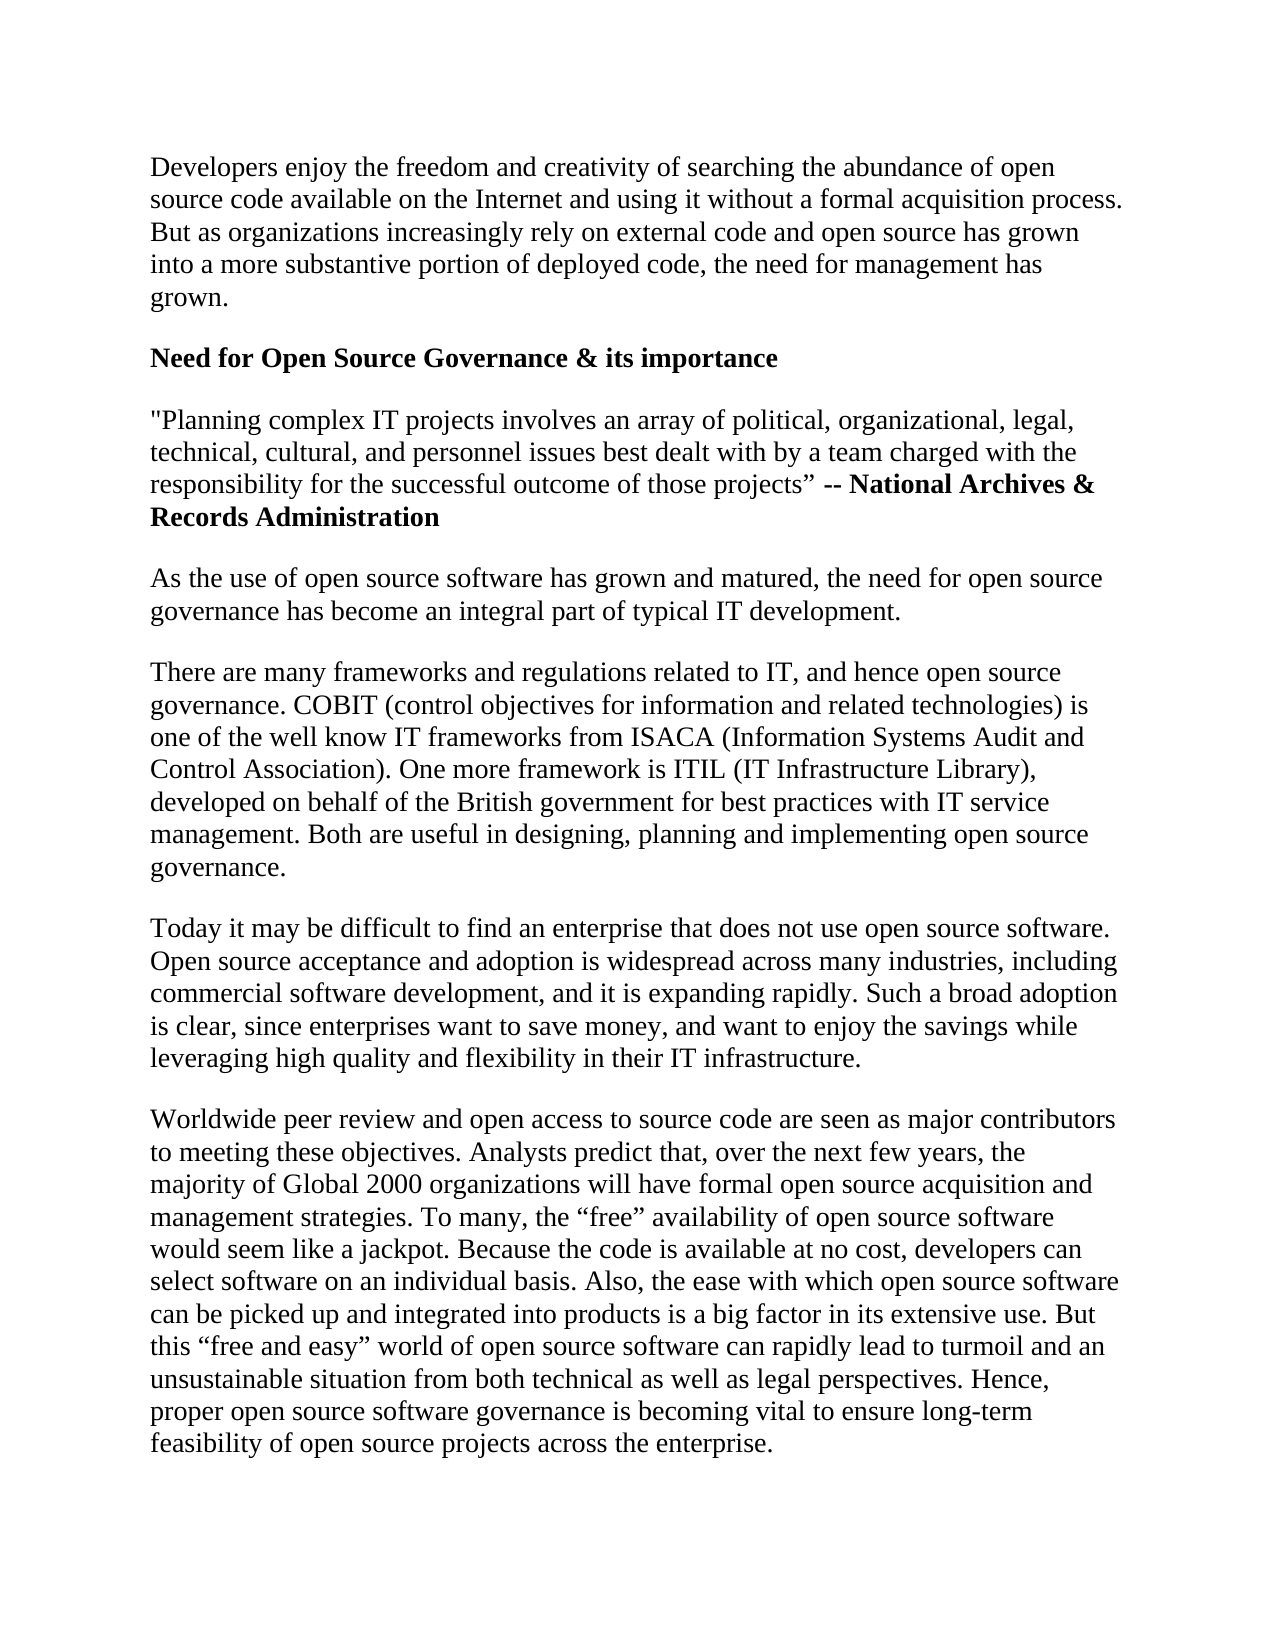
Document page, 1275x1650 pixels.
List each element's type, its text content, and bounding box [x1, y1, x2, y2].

text There are many frameworks and regulations related to IT, and hence open source governance. COBIT (control objectives for information and related technologies) is one of the well know IT frameworks from ISACA (Information Systems Audit and Control Association). One more framework is ITIL (IT Infrastructure Library), developed on behalf of the British government for best practices with IT service management. Both are useful in designing, planning and implementing open source governance. [150, 655, 1125, 882]
text Today it may be difficult to find an enterprise that does not use open source software. Open source acceptance and adoption is widespread across many industries, including commercial software development, and it is expanding rapidly. Such a broad adoption is clear, since enterprises want to save money, and want to enjoy the savings while leveraging high quality and flexibility in their IT infrastructure. [150, 911, 1125, 1073]
text "Planning complex IT projects involves an array of political, organizational, legal, technical, cultural, and personnel issues best dealt with by a team charged with the responsibility for the successful outcome of those projects” -- National Archives & Records Administration [150, 403, 1125, 532]
subtitle Need for Open Source Governance & its importance [150, 341, 1125, 373]
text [150, 150, 1125, 312]
text Worldwide peer review and open access to source code are seen as major contributors to meeting these objectives. Analysts predict that, over the next few years, the majority of Global 2000 organizations will have formal open source acquisition and management strategies. To many, the “free” availability of open source software would seem like a jackpot. Because the code is available at no cost, developers can select software on an individual basis. Also, the ease with which open source software can be picked up and integrated into products is a big factor in its extensive use. But this “free and easy” world of open source software can rapidly lead to turmoil and an unsustainable situation from both technical as well as legal perspectives. Hence, proper open source software governance is becoming vital to ensure long-term feasibility of open source projects across the enterprise. [150, 1102, 1125, 1459]
text As the use of open source software has grown and matured, the need for open source governance has become an integral part of typical IT development. [150, 561, 1125, 626]
